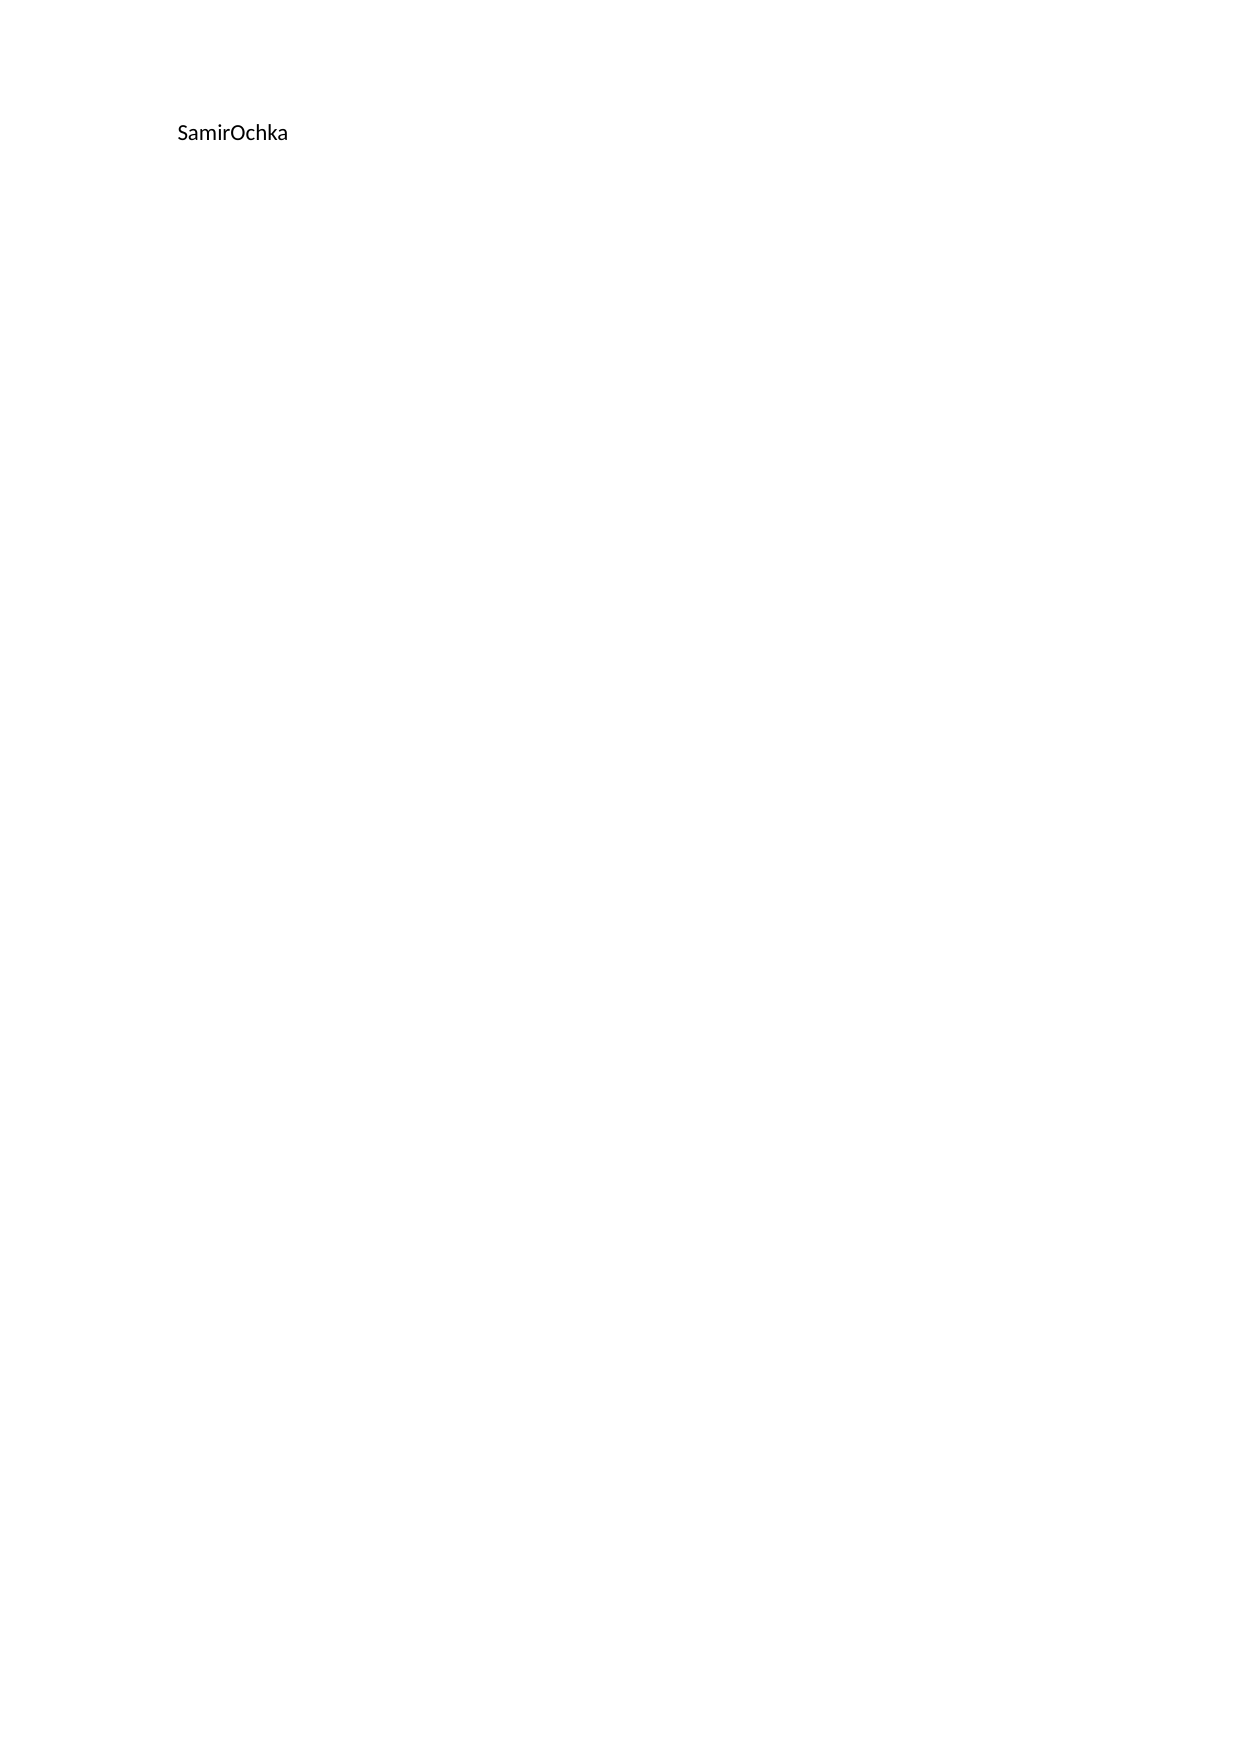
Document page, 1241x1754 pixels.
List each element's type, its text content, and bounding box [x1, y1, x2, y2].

text SamirOchka [177, 118, 1152, 146]
